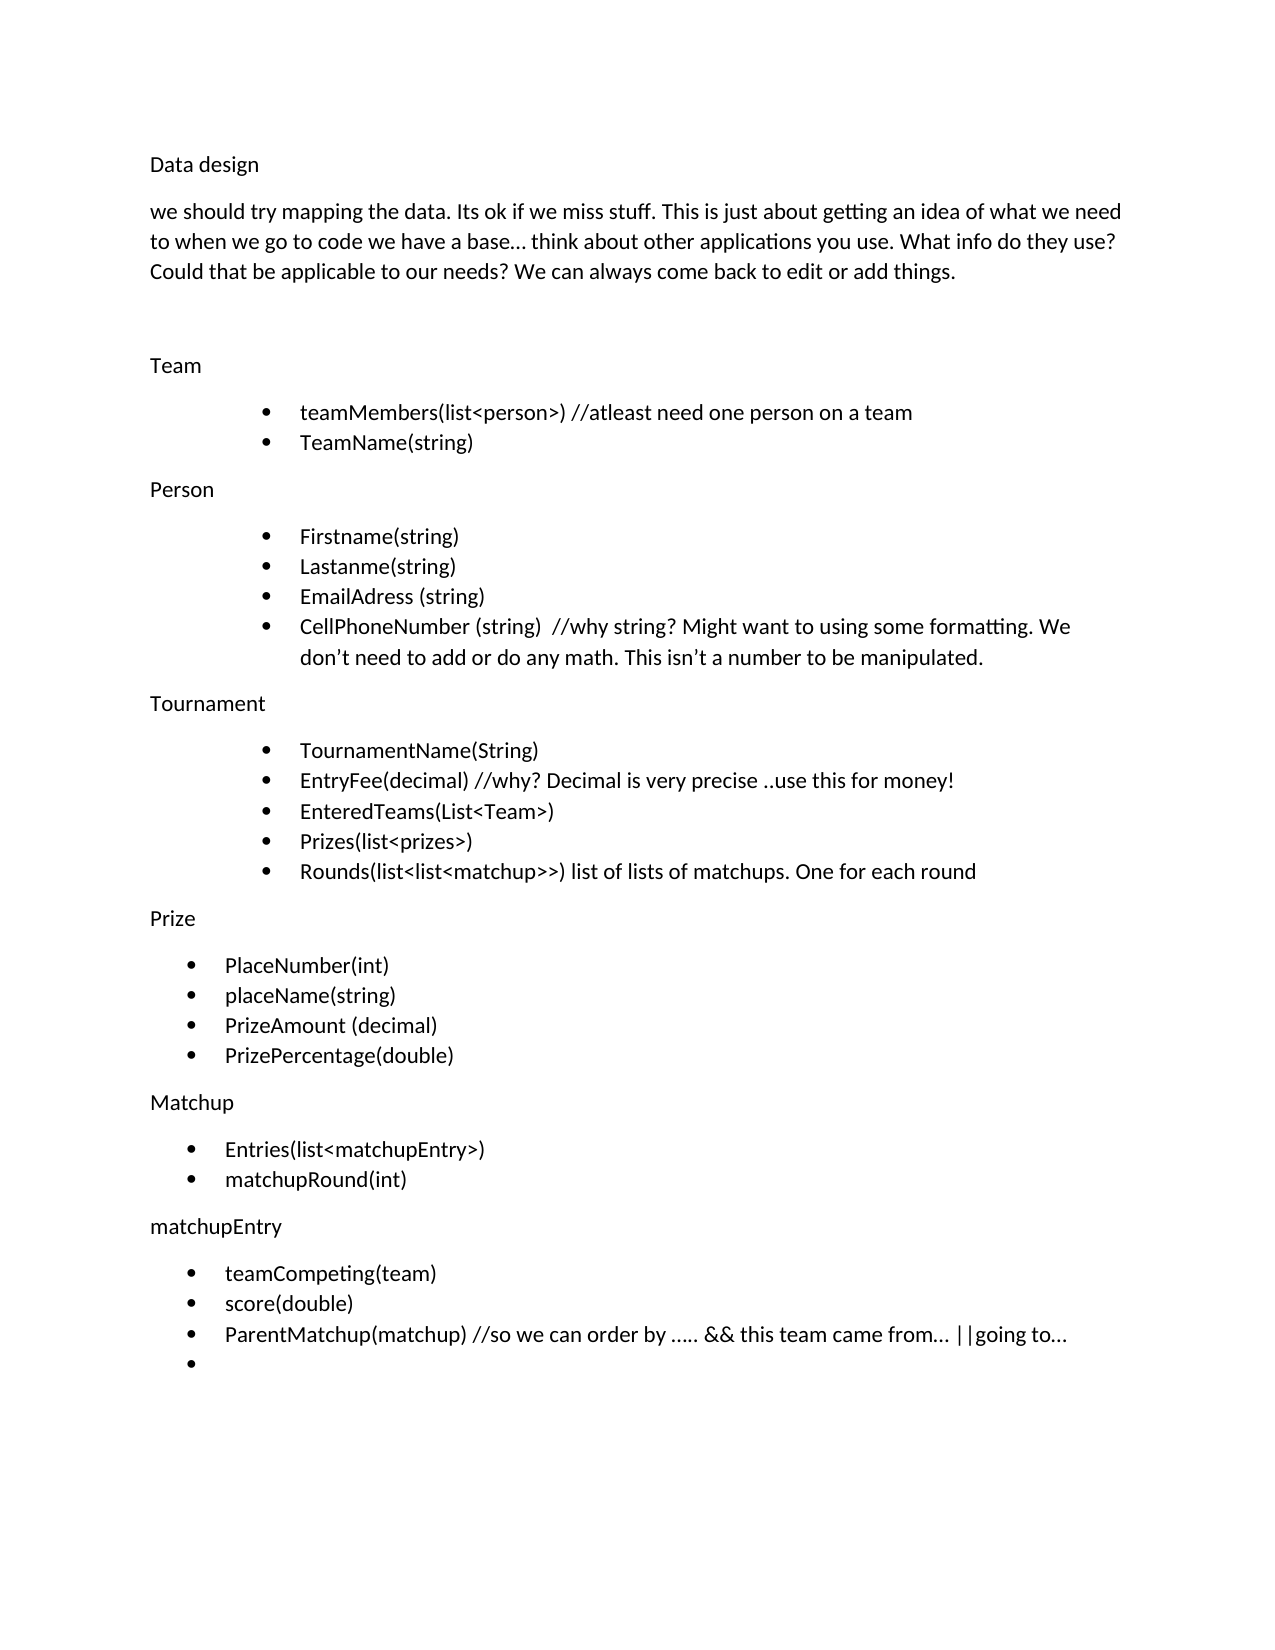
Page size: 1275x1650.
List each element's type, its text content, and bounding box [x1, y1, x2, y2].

list Prizes(list<prizes>) [262, 827, 1125, 855]
list Rounds(list<list<matchup>>) list of lists of matchups. One for each round [262, 857, 1125, 885]
list PlaceNumber(int) [187, 951, 1125, 979]
text Tournament [150, 689, 1125, 718]
text matchupEntry [150, 1212, 1125, 1241]
text Team [150, 351, 1125, 379]
list PrizePercentage(double) [187, 1042, 1125, 1070]
text Prize [150, 904, 1125, 932]
list Lastanme(string) [262, 552, 1125, 580]
list teamMembers(list<person>) //atleast need one person on a team [262, 398, 1125, 426]
list score(double) [187, 1289, 1125, 1318]
text we should try mapping the data. Its ok if we miss stuff. This is just about getting an idea of what we need to when we go to code we have a base… think about other applications you use. What info do they use? Could that be applicable to our needs? We can always come back to edit or add things. [150, 197, 1125, 285]
list CellPhoneNumber (string) //why string? Might want to using some formatting. We don’t need to add or do any math. This isn’t a number to be manipulated. [262, 612, 1125, 671]
list EnteredTeams(List<Team>) [262, 797, 1125, 825]
list TournamentName(String) [262, 736, 1125, 764]
list PrizeAmount (decimal) [187, 1011, 1125, 1039]
list Entries(list<matchupEntry>) [187, 1135, 1125, 1163]
list Firstname(string) [262, 522, 1125, 550]
list TeamName(string) [262, 428, 1125, 456]
list teamCompeting(team) [187, 1259, 1125, 1287]
list ParentMatchup(matchup) //so we can order by ….. && this team came from… ||going to… [187, 1320, 1125, 1348]
text Matchup [150, 1088, 1125, 1117]
list EmailAdress (string) [262, 582, 1125, 610]
list EntryFee(decimal) //why? Decimal is very precise ..use this for money! [262, 767, 1125, 795]
text Data design [150, 150, 1125, 178]
list matchupRound(int) [187, 1166, 1125, 1194]
list placeName(string) [187, 981, 1125, 1009]
text Person [150, 475, 1125, 503]
